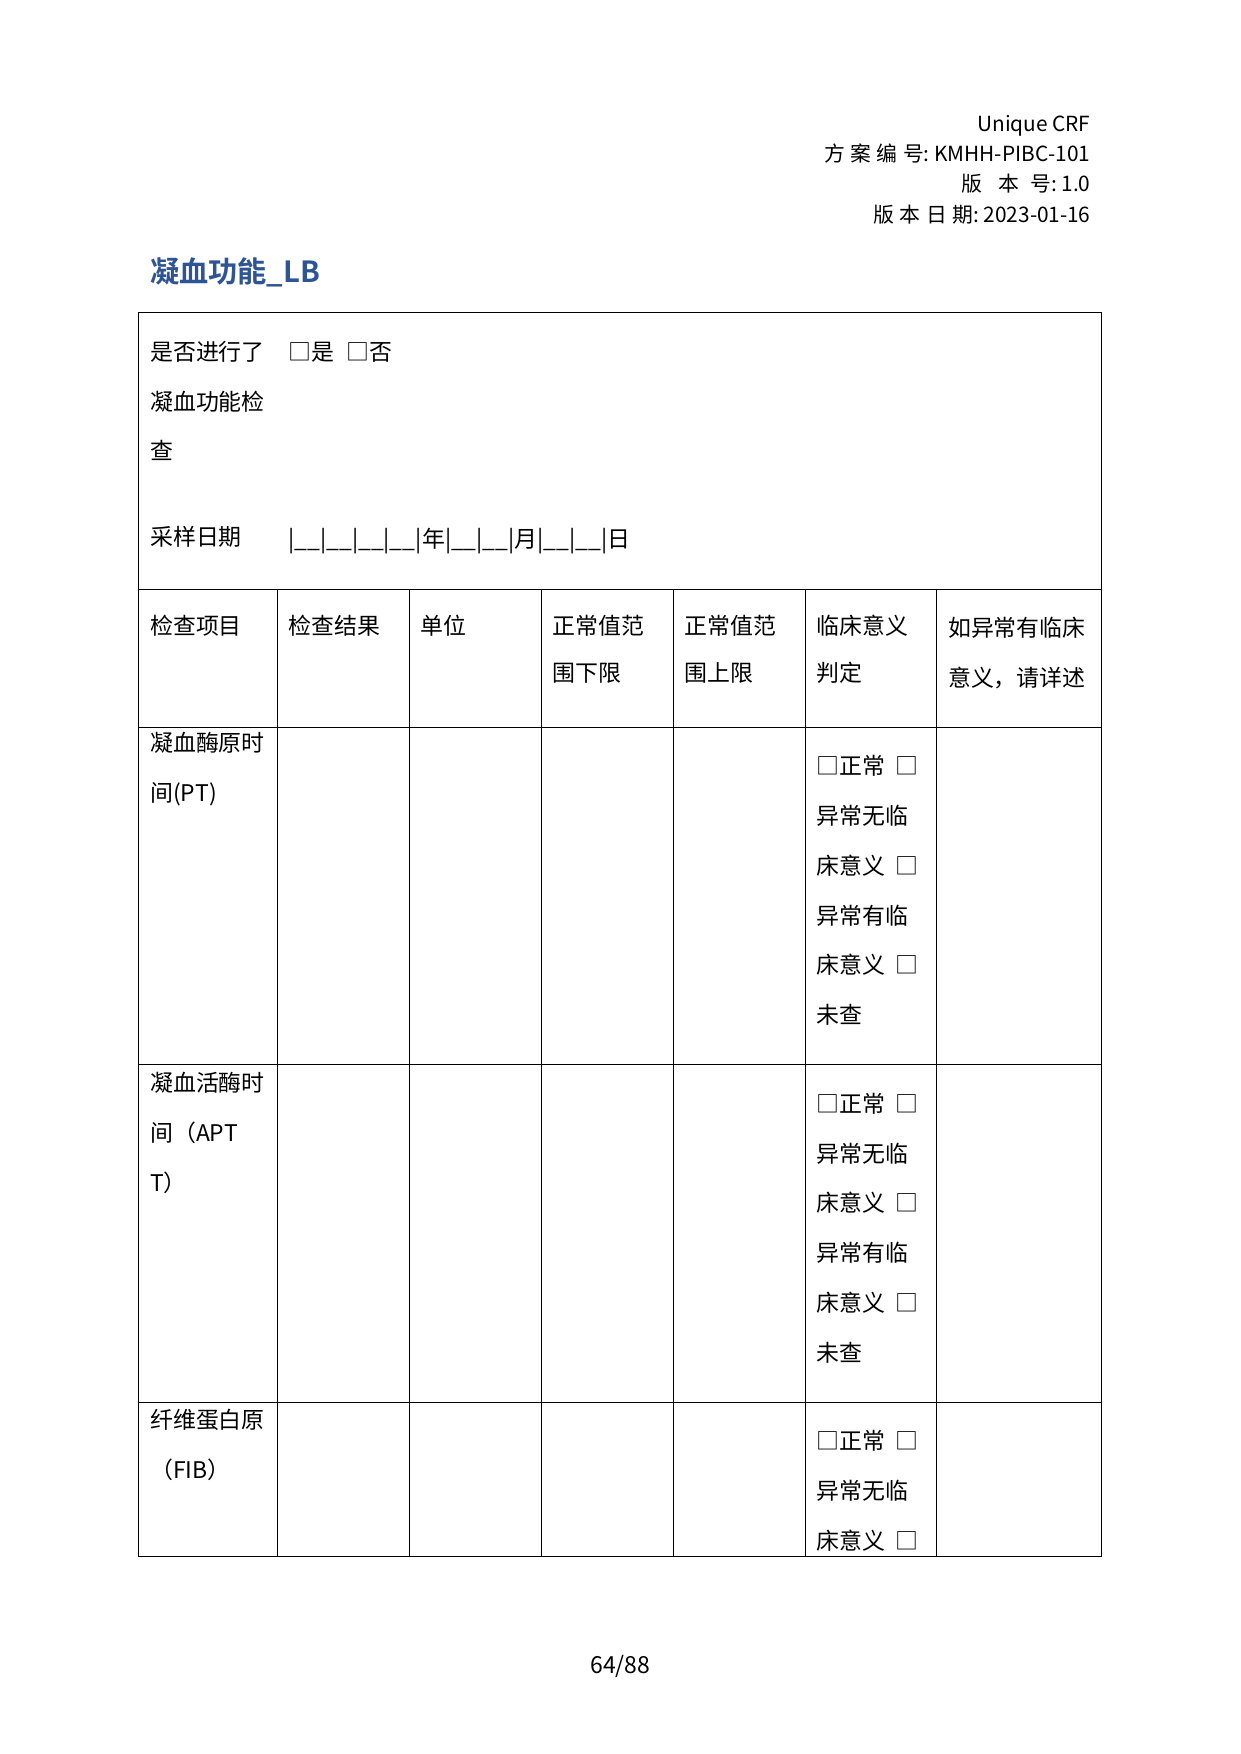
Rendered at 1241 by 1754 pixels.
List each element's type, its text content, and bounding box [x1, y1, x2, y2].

table_cell [410, 728, 541, 1064]
table_cell 检查项目 [139, 590, 277, 727]
table_cell 单位 [410, 590, 541, 727]
table_cell [674, 1403, 805, 1556]
table_cell 正常值范围上限 [674, 590, 805, 727]
table_cell 正常值范围下限 [542, 590, 673, 727]
table_cell 检查结果 [278, 590, 409, 727]
table_cell [542, 728, 673, 1064]
table_header 是否进行了凝血功能检查 [139, 313, 277, 500]
table_cell □正常 □异常无临床意义 □异常有临床意义 □未查 [806, 1065, 936, 1402]
table_cell |__|__|__|__|年|__|__|月|__|__|日 [277, 500, 1101, 588]
table_cell [410, 1403, 541, 1556]
table_cell [410, 1065, 541, 1402]
table_cell □正常 □异常无临床意义 □异常有临床意义 □未查 [806, 728, 936, 1064]
table_cell [674, 728, 805, 1064]
table_cell 凝血活酶时间（APTT） [139, 1065, 277, 1402]
table_cell 如异常有临床意义，请详述 [937, 590, 1101, 727]
table_cell [278, 728, 409, 1064]
table_cell [278, 1065, 409, 1402]
table_cell 临床意义判定 [806, 590, 936, 727]
table_cell 纤维蛋白原（FIB） [139, 1403, 277, 1556]
table_cell [542, 1065, 673, 1402]
table_cell [674, 1065, 805, 1402]
table_cell [937, 1403, 1101, 1556]
table_cell [937, 728, 1101, 1064]
subtitle 凝血功能_LB [150, 249, 1090, 291]
table_cell [278, 1403, 409, 1556]
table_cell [806, 1403, 936, 1556]
table_cell 采样日期 [139, 500, 277, 588]
table_header □是 □否 [277, 313, 1101, 500]
table_cell [542, 1403, 673, 1556]
table_cell [937, 1065, 1101, 1402]
table_cell 凝血酶原时间(PT) [139, 728, 277, 1064]
